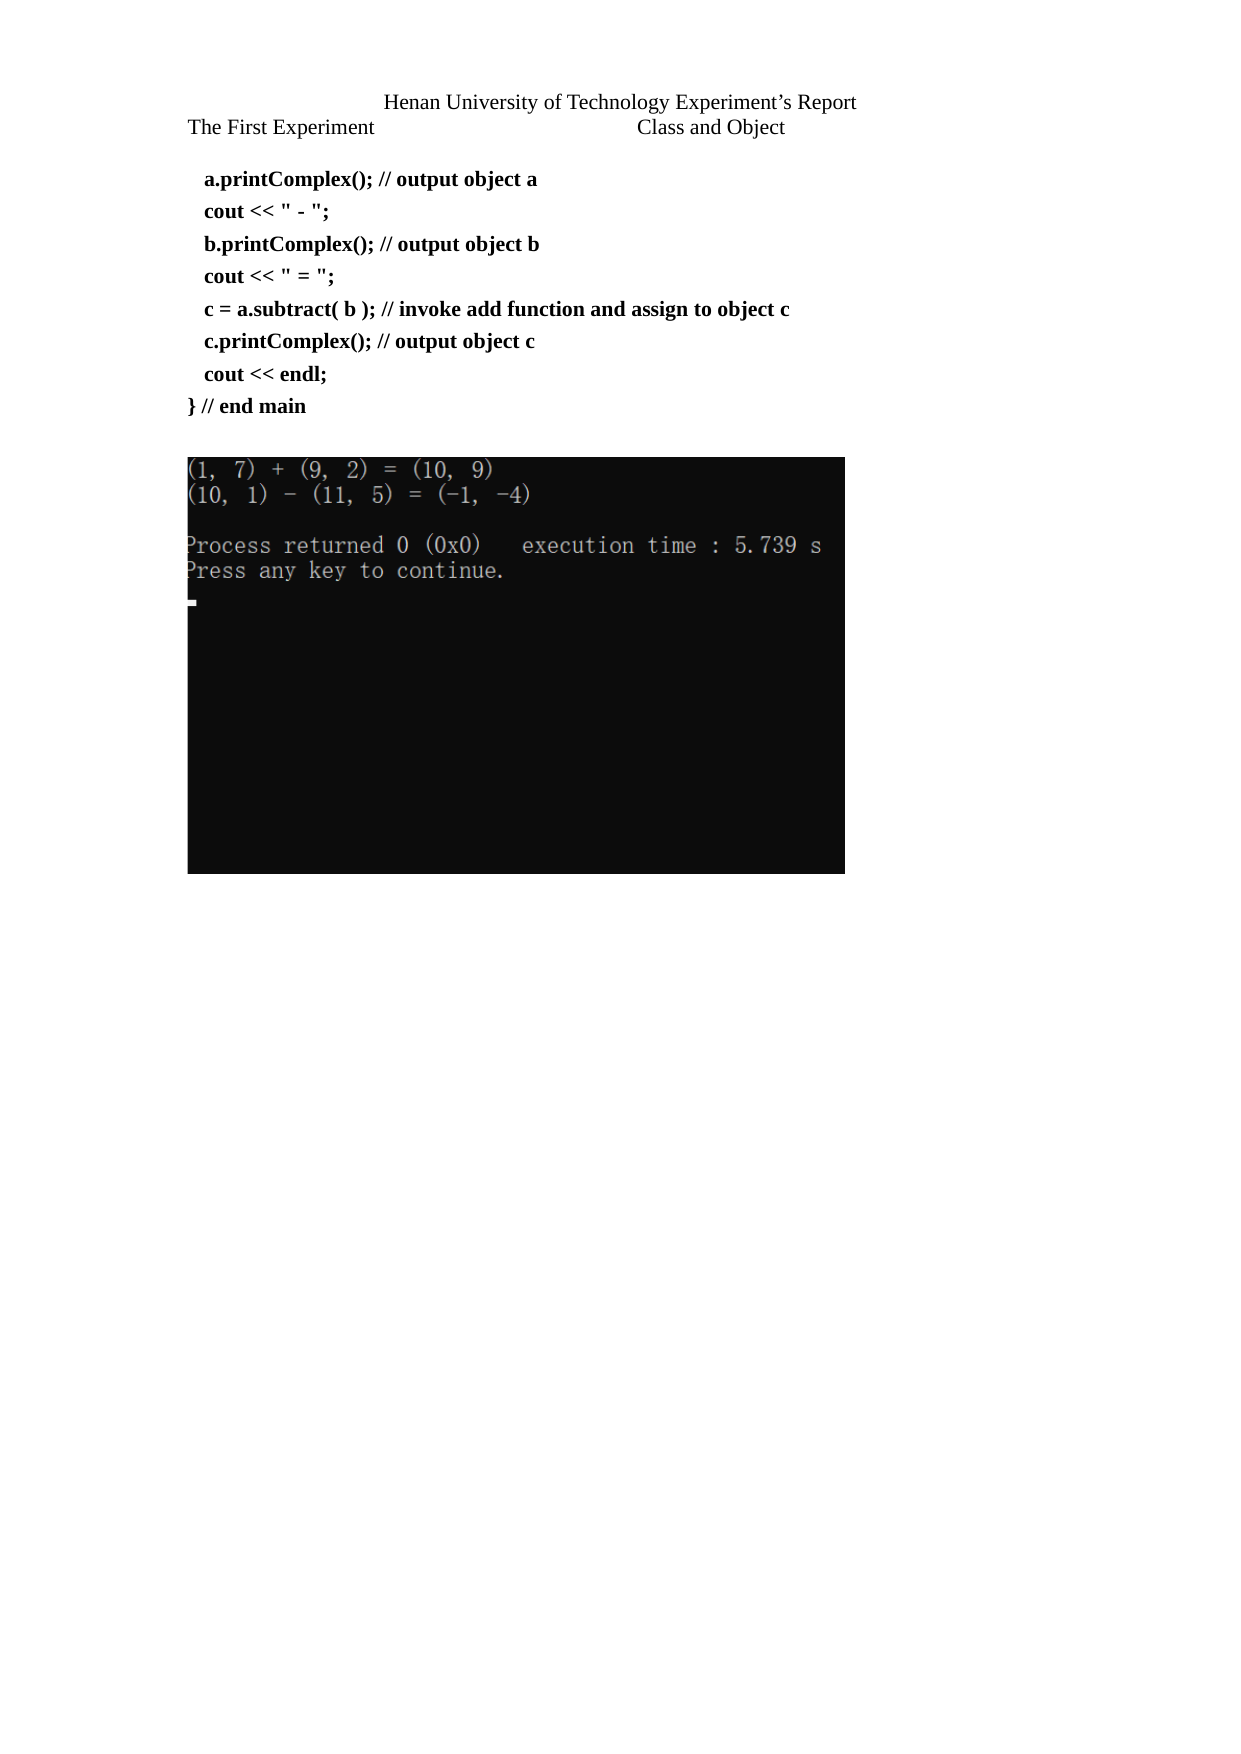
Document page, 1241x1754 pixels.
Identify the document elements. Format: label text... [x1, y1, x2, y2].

text cout << " - "; [187, 194, 1053, 227]
text } // end main [187, 389, 1053, 422]
text cout << " = "; [187, 259, 1053, 292]
text b.printComplex(); // output object b [187, 227, 1053, 259]
text c.printComplex(); // output object c [187, 324, 1053, 357]
text c = a.subtract( b ); // invoke add function and assign to object c [187, 292, 1053, 324]
text a.printComplex(); // output object a [187, 162, 1053, 194]
picture [187, 457, 845, 874]
text cout << endl; [187, 357, 1053, 389]
